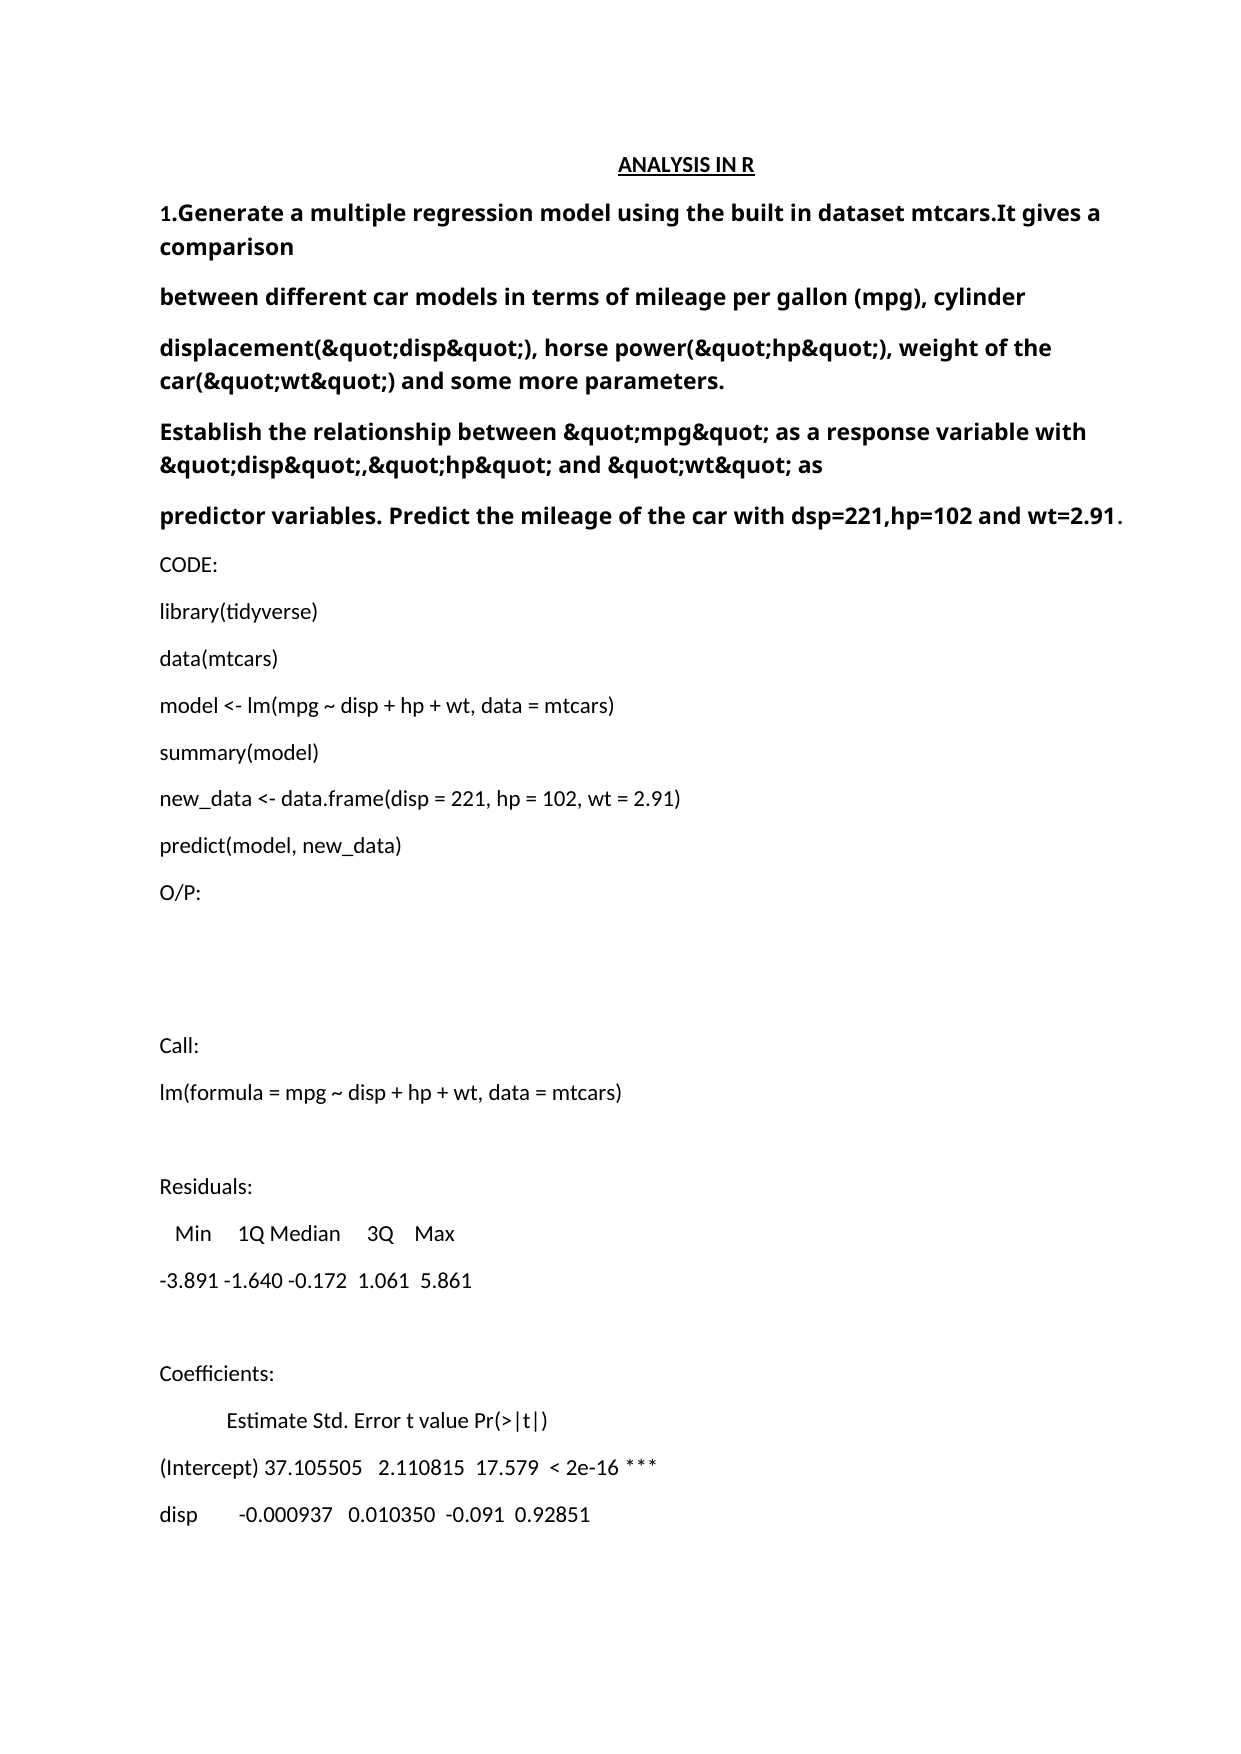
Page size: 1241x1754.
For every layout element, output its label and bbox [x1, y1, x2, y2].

table_cell [150, 1031, 1213, 1559]
table_header [150, 150, 1213, 1031]
